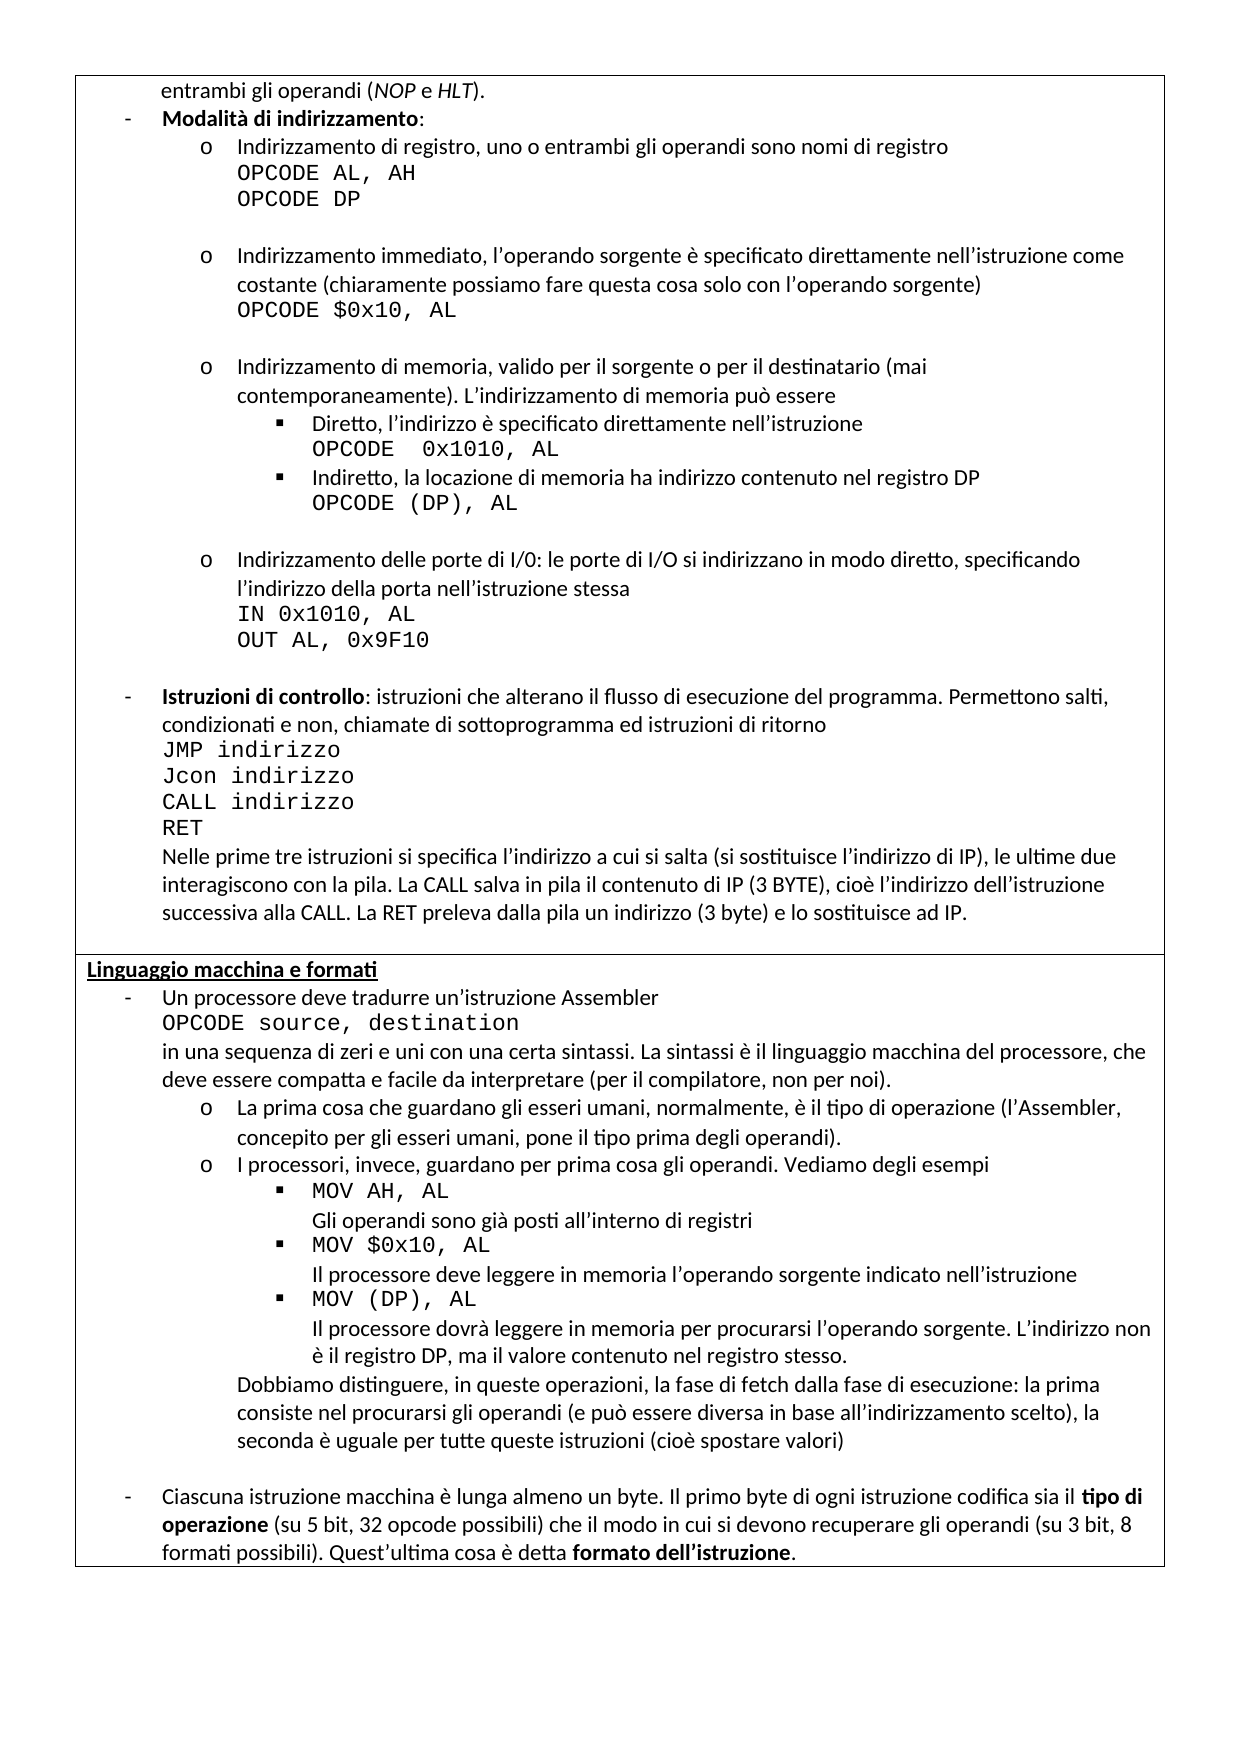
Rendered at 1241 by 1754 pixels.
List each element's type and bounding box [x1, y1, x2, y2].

table_cell [76, 76, 1164, 954]
table_cell [76, 955, 1164, 1566]
